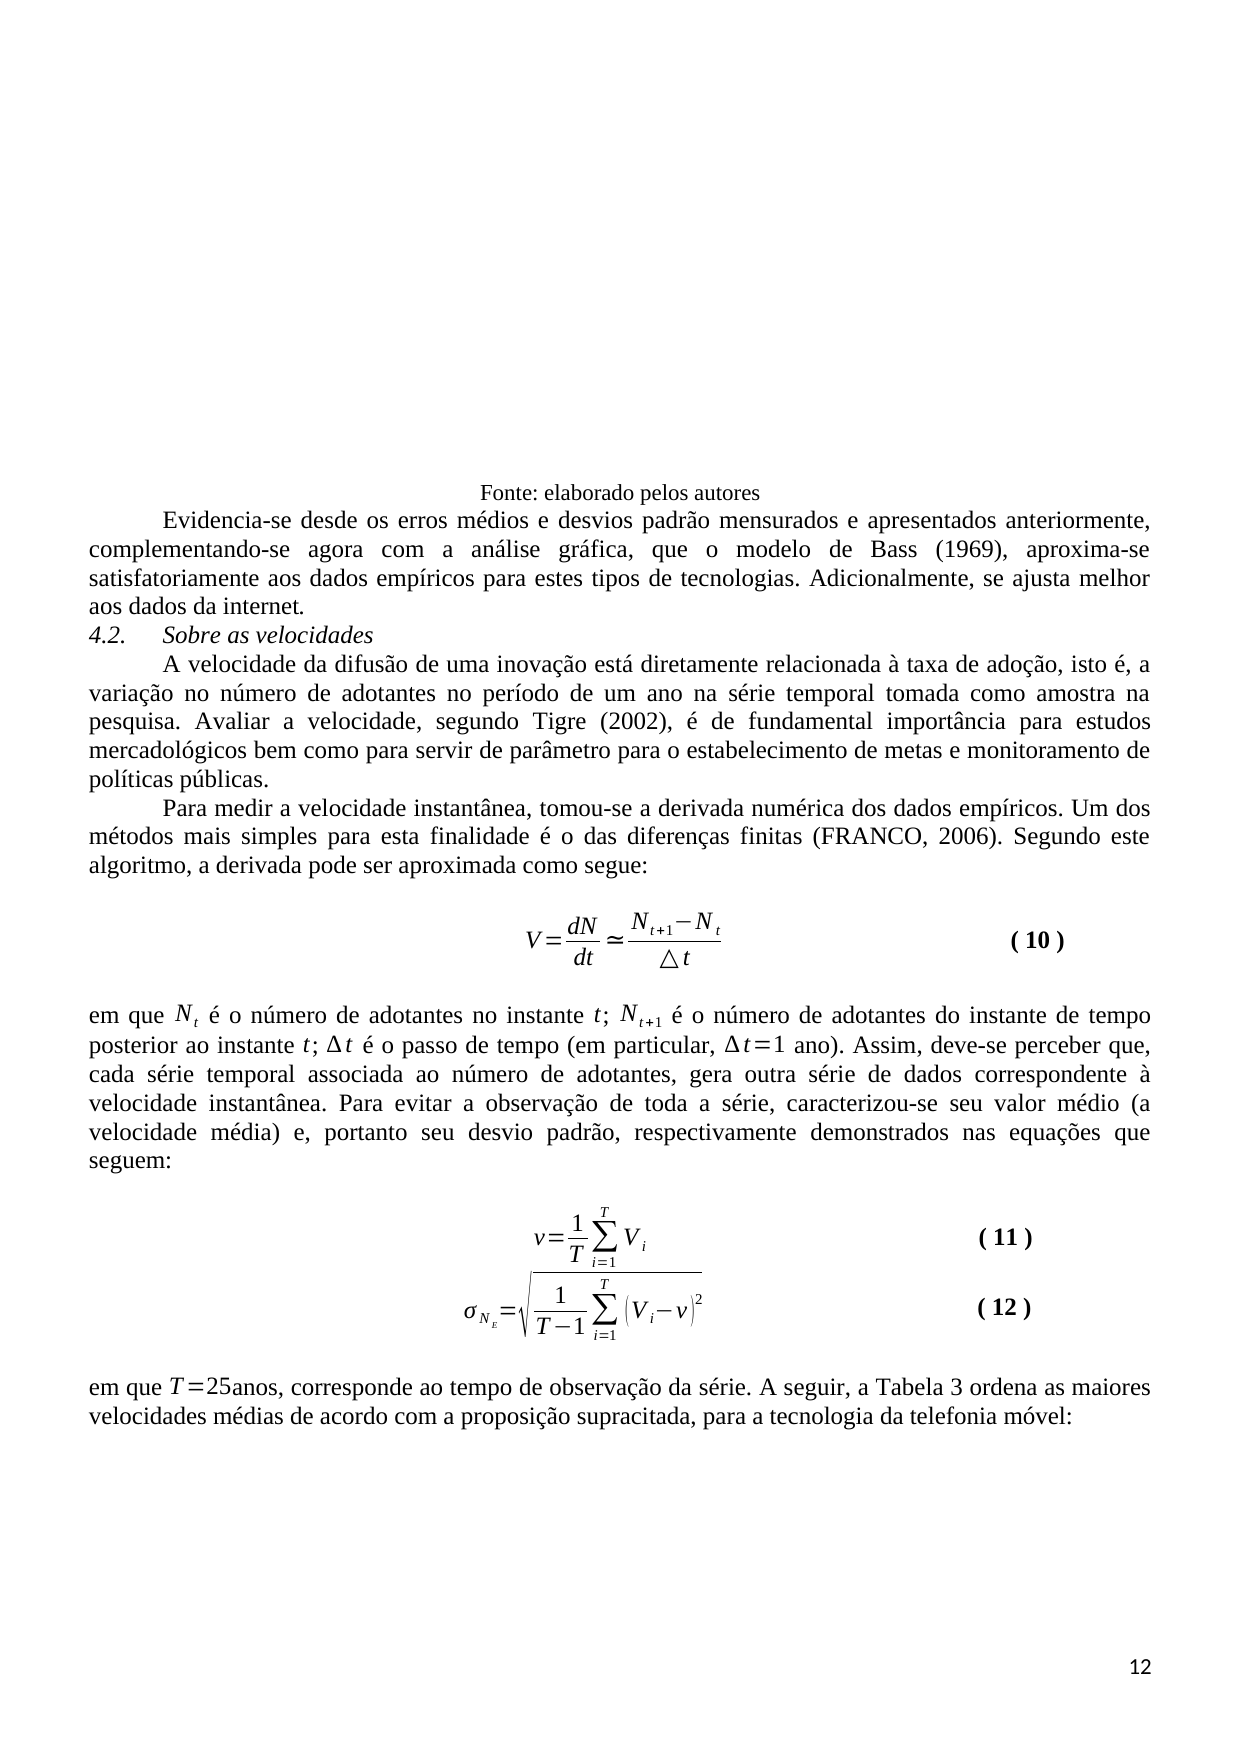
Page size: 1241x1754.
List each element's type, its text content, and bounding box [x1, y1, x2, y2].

text em que é o número de adotantes no instante ; é o número de adotantes do instante de tempo posterior ao instante ; é o passo de tempo (em particular, ano). Assim, deve-se perceber que, cada série temporal associada ao número de adotantes, gera outra série de dados correspondente à velocidade instantânea. Para evitar a observação de toda a série, caracterizou-se seu valor médio (a velocidade média) e, portanto seu desvio padrão, respectivamente demonstrados nas equações que seguem: [89, 999, 1152, 1174]
text ( 12 ) [89, 1270, 1152, 1343]
text Fonte: elaborado pelos autores [89, 479, 1152, 505]
text ( 10 ) [89, 908, 1152, 970]
text ( 11 ) [89, 1203, 1152, 1270]
text A velocidade da difusão de uma inovação está diretamente relacionada à taxa de adoção, isto é, a variação no número de adotantes no período de um ano na série temporal tomada como amostra na pesquisa. Avaliar a velocidade, segundo Tigre (2002), é de fundamental importância para estudos mercadológicos bem como para servir de parâmetro para o estabelecimento de metas e monitoramento de políticas públicas. [89, 649, 1152, 793]
text Para medir a velocidade instantânea, tomou-se a derivada numérica dos dados empíricos. Um dos métodos mais simples para esta finalidade é o das diferenças finitas (FRANCO, 2006). Segundo este algoritmo, a derivada pode ser aproximada como segue: [89, 793, 1152, 879]
text Evidencia-se desde os erros médios e desvios padrão mensurados e apresentados anteriormente, complementando-se agora com a análise gráfica, que o modelo de Bass (1969), aproxima-se satisfatoriamente aos dados empíricos para estes tipos de tecnologias. Adicionalmente, se ajusta melhor aos dados da internet. [89, 505, 1152, 620]
subtitle Sobre as velocidades [89, 620, 1152, 649]
text em que anos, corresponde ao tempo de observação da série. A seguir, a Tabela 3 ordena as maiores velocidades médias de acordo com a proposição supracitada, para a tecnologia da telefonia móvel: [89, 1372, 1152, 1429]
